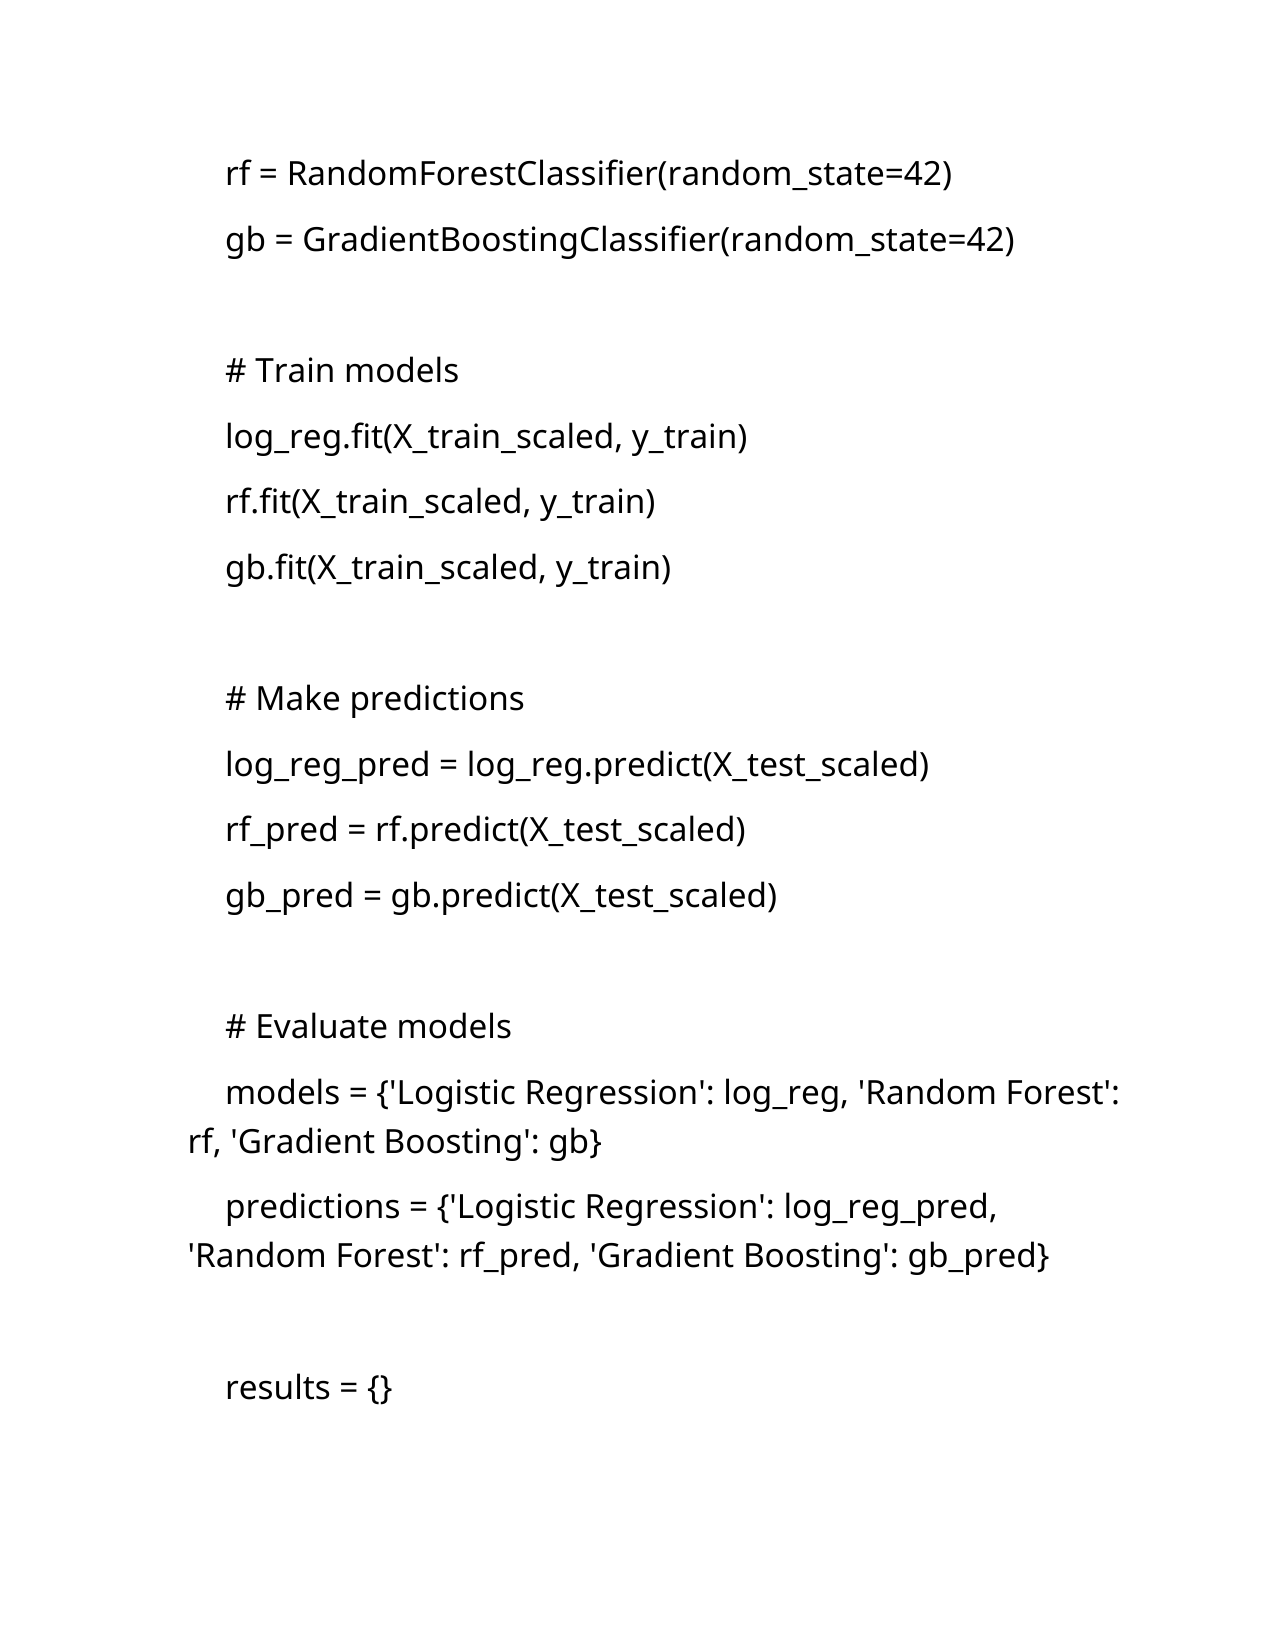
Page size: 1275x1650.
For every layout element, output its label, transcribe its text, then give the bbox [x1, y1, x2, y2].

text rf.fit(X_train_scaled, y_train) [187, 478, 1125, 523]
text results = {} [187, 1363, 1125, 1409]
text gb = GradientBoostingClassifier(random_state=42) [187, 216, 1125, 261]
text gb.fit(X_train_scaled, y_train) [187, 544, 1125, 589]
text log_reg.fit(X_train_scaled, y_train) [187, 412, 1125, 458]
text # Make predictions [187, 675, 1125, 720]
text models = {'Logistic Regression': log_reg, 'Random Forest': rf, 'Gradient Boosting': gb} [187, 1069, 1125, 1163]
text # Evaluate models [187, 1003, 1125, 1048]
text log_reg_pred = log_reg.predict(X_test_scaled) [187, 741, 1125, 786]
text gb_pred = gb.predict(X_test_scaled) [187, 872, 1125, 917]
text # Train models [187, 347, 1125, 392]
text rf_pred = rf.predict(X_test_scaled) [187, 806, 1125, 852]
text predictions = {'Logistic Regression': log_reg_pred, 'Random Forest': rf_pred, 'Gradient Boosting': gb_pred} [187, 1183, 1125, 1278]
text rf = RandomForestClassifier(random_state=42) [187, 150, 1125, 195]
